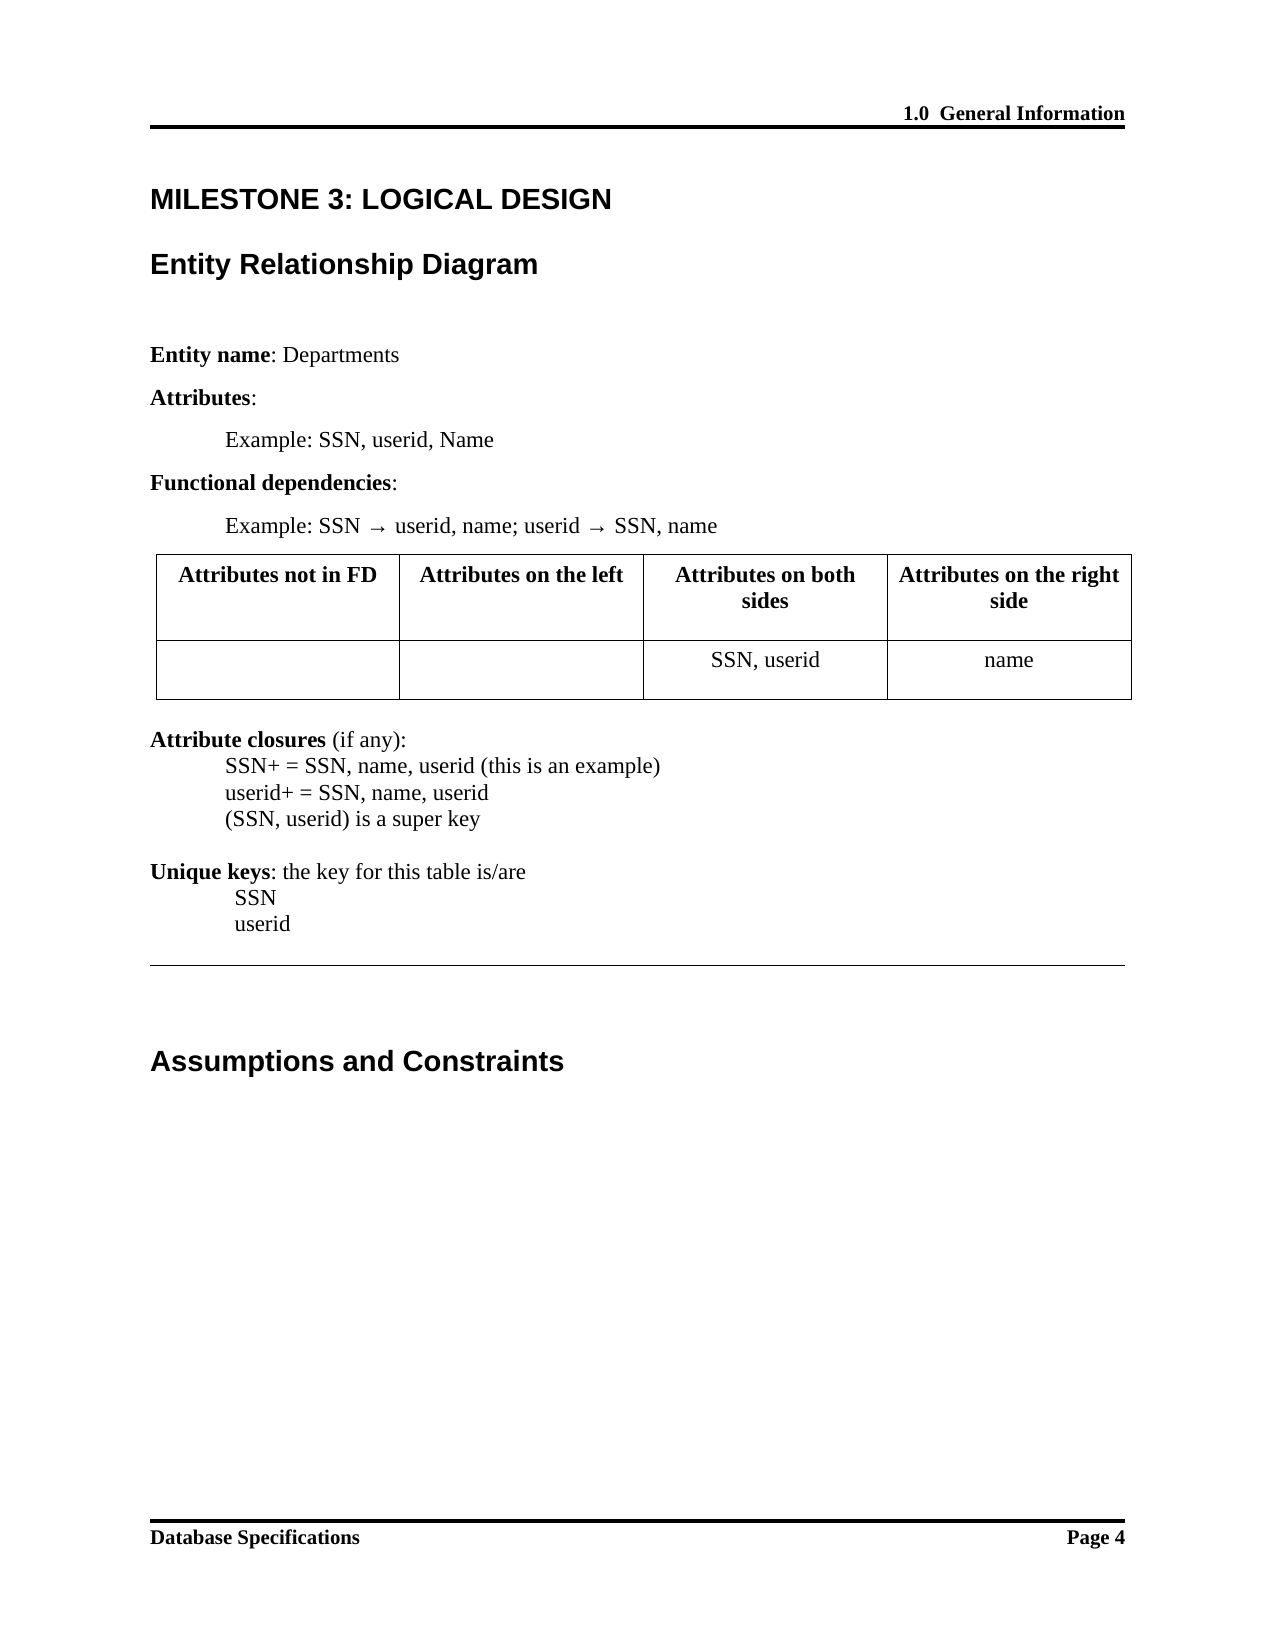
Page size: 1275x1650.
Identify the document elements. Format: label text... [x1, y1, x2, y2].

text SSN+ = SSN, name, userid (this is an example) [225, 752, 1125, 779]
table_header Attributes on the right side [888, 555, 1131, 640]
text Functional dependencies: [150, 469, 1125, 496]
subtitle Entity Relationship Diagram [150, 247, 1125, 280]
table_header Attributes on the left [400, 555, 643, 640]
table_header Attributes on both sides [644, 555, 887, 640]
table_cell name [888, 641, 1131, 699]
text Attributes: [150, 384, 1125, 410]
table_cell SSN, userid [644, 641, 887, 699]
text SSN [234, 884, 1125, 910]
table_header Attributes not in FD [157, 555, 399, 640]
text Example: SSN → userid, name; userid → SSN, name [225, 512, 1125, 538]
text Unique keys: the key for this table is/are [150, 858, 1125, 884]
subtitle Assumptions and Constraints [150, 1044, 1125, 1077]
text (SSN, userid) is a super key [225, 805, 1125, 831]
text userid [234, 910, 1125, 937]
table_cell [400, 641, 643, 699]
subtitle Milestone 3: Logical Design [150, 182, 1125, 216]
text userid+ = SSN, name, userid [225, 779, 1125, 805]
text Attribute closures (if any): [150, 726, 1125, 752]
table_cell [157, 641, 399, 699]
text Example: SSN, userid, Name [225, 427, 1125, 453]
text Entity name: Departments [150, 339, 1125, 368]
